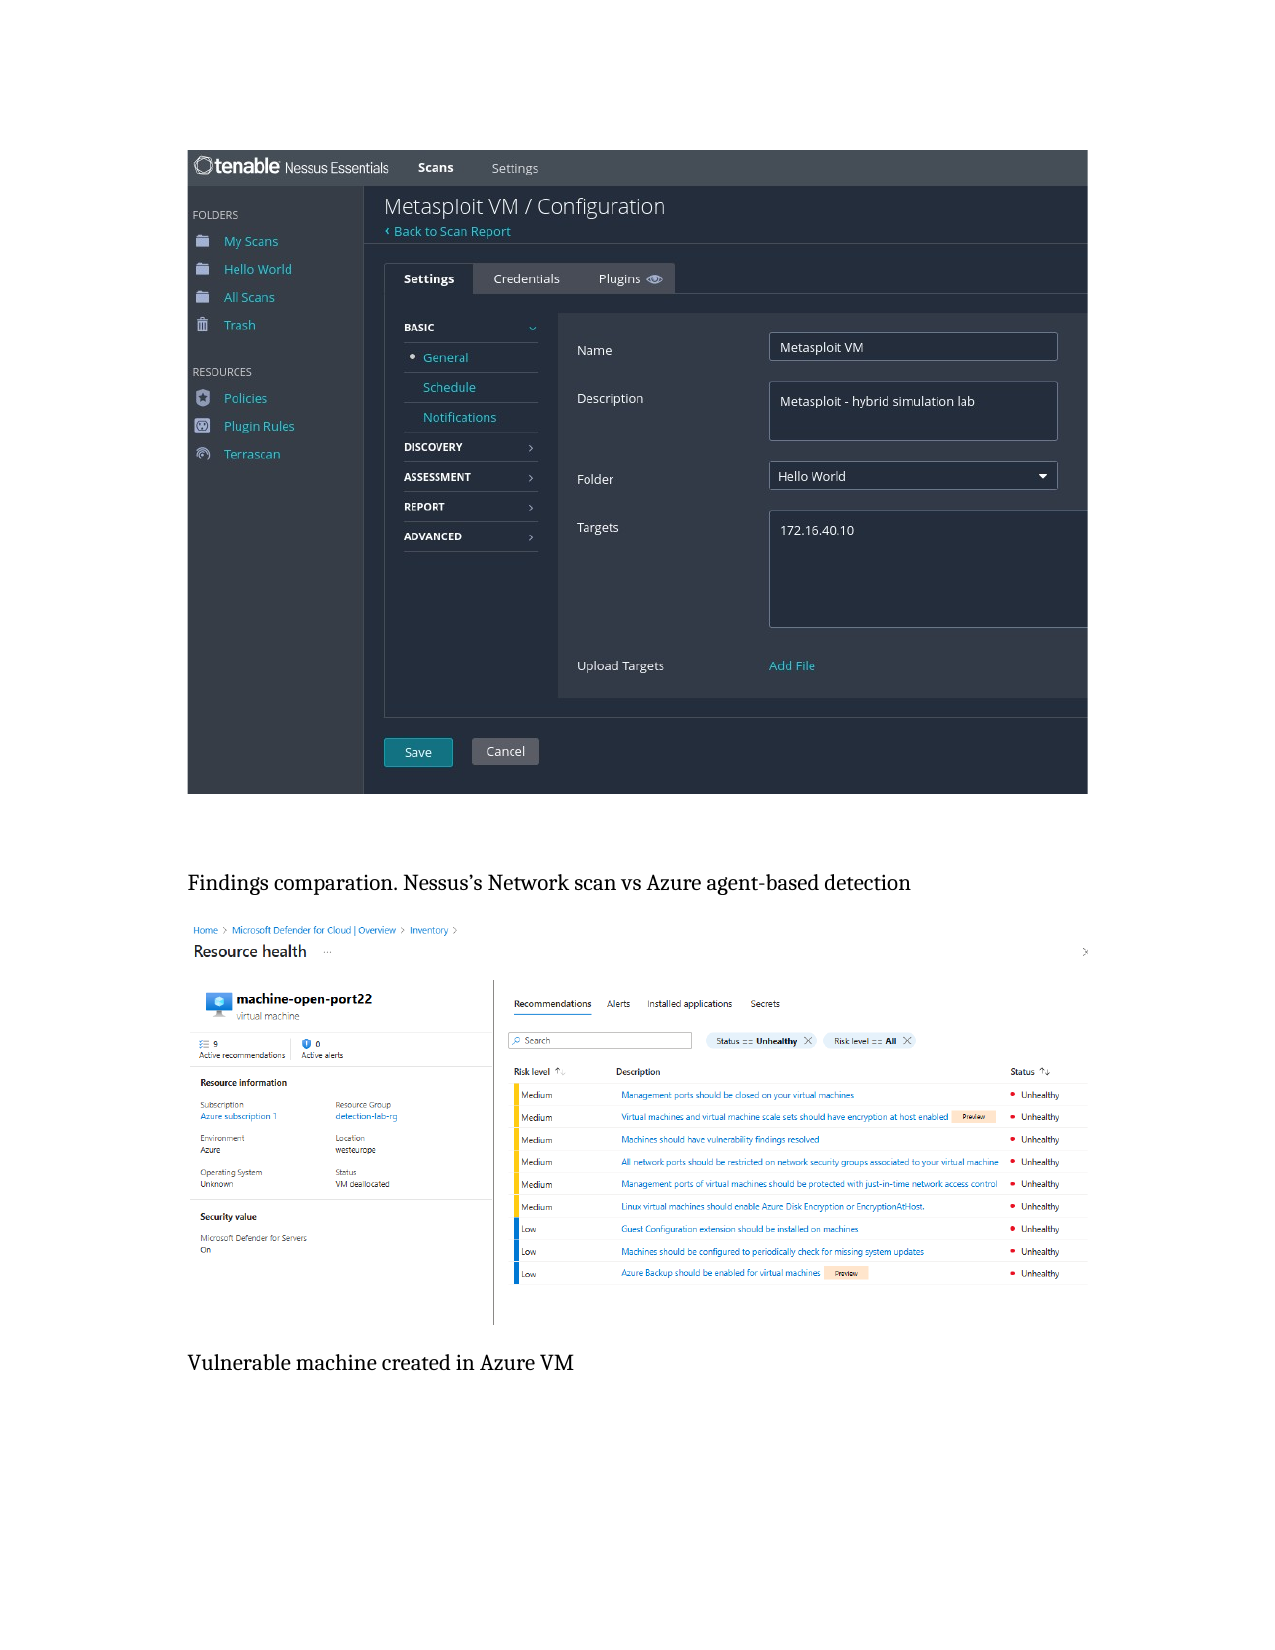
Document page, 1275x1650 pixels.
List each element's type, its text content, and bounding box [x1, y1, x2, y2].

text Findings comparation. Nessus’s Network scan vs Azure agent-based detection [187, 869, 1087, 896]
picture [187, 150, 1088, 794]
picture [187, 920, 1088, 1325]
text Vulnerable machine created in Azure VM [187, 1350, 1087, 1376]
